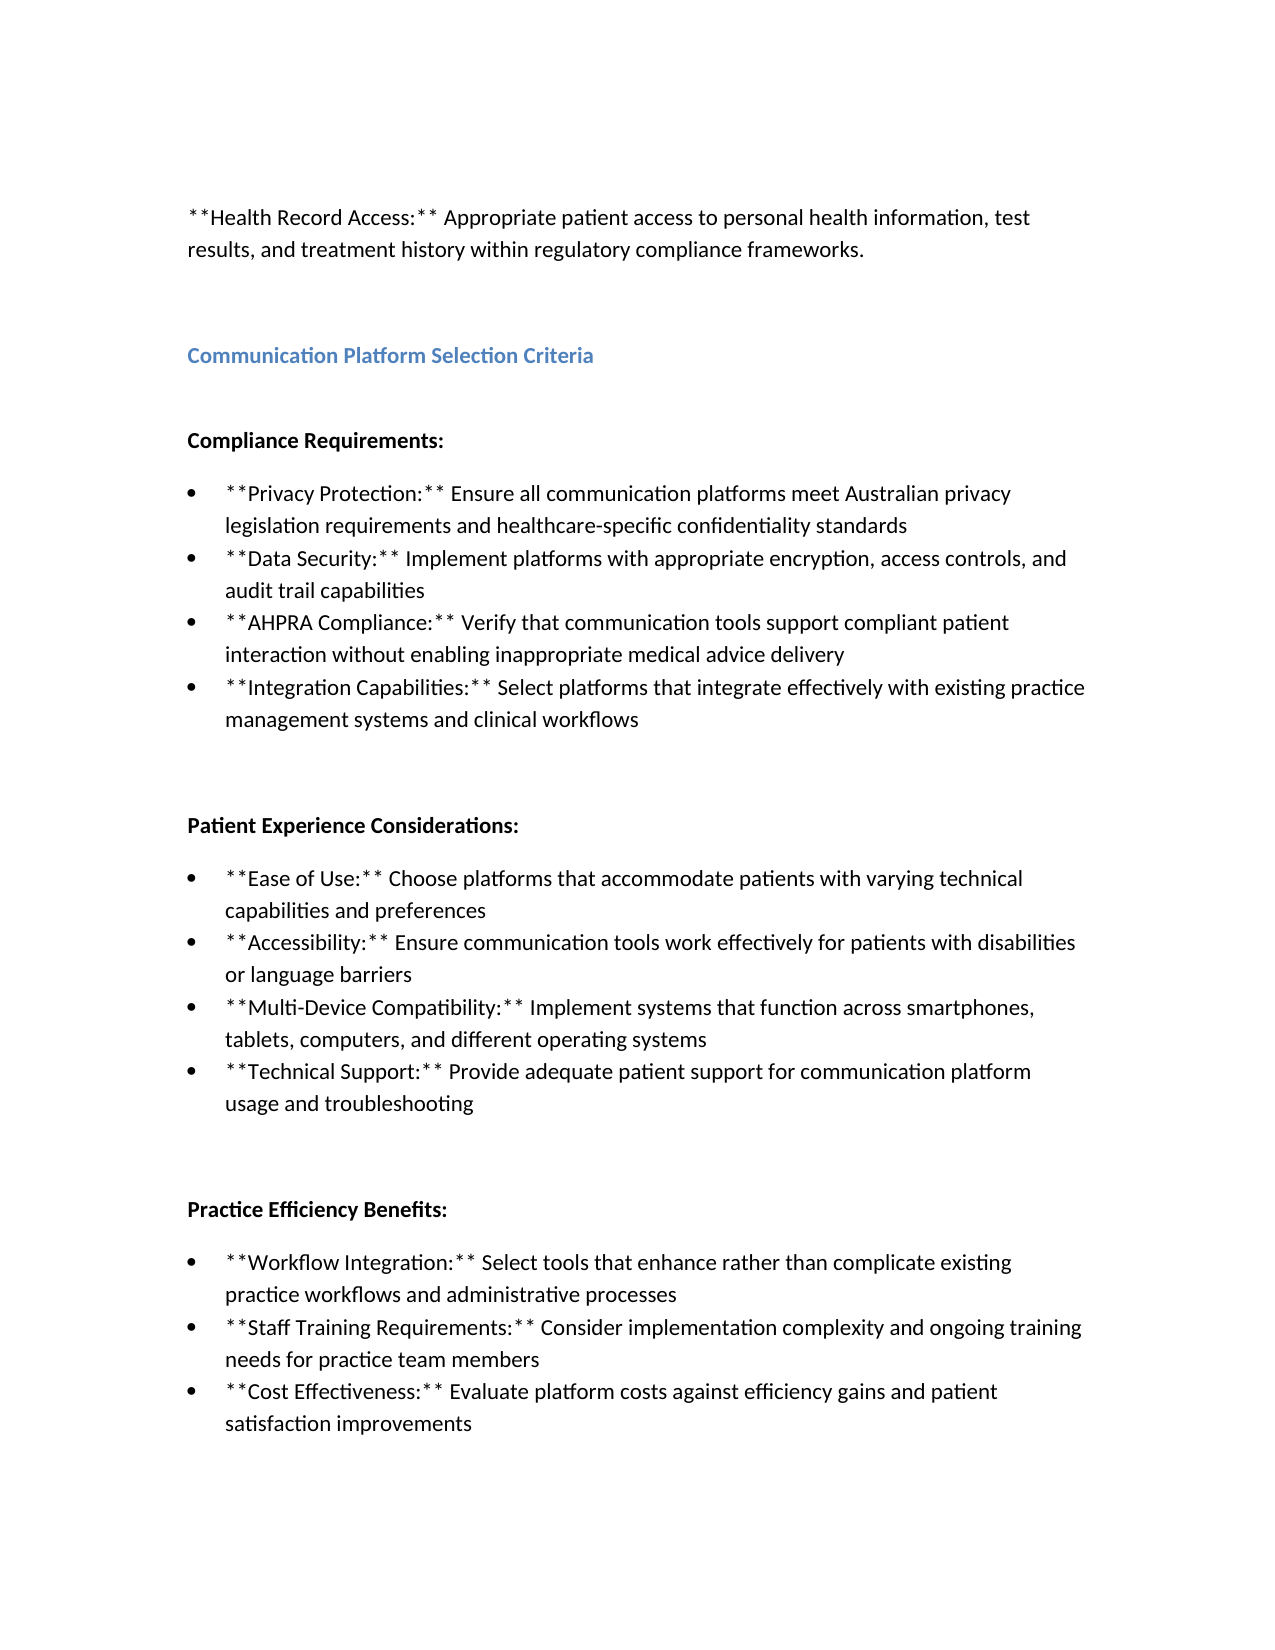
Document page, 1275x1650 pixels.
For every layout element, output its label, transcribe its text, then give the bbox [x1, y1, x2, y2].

list **Multi-Device Compatibility:** Implement systems that function across smartphones, tablets, computers, and different operating systems [187, 993, 1087, 1053]
list **Ease of Use:** Choose platforms that accommodate patients with varying technical capabilities and preferences [187, 864, 1087, 924]
list **Workflow Integration:** Select tools that enhance rather than complicate existing practice workflows and administrative processes [187, 1248, 1087, 1308]
list **Privacy Protection:** Ensure all communication platforms meet Australian privacy legislation requirements and healthcare-specific confidentiality standards [187, 479, 1087, 540]
subtitle Communication Platform Selection Criteria [187, 341, 1087, 369]
list **Staff Training Requirements:** Consider implementation complexity and ongoing training needs for practice team members [187, 1313, 1087, 1373]
text **Health Record Access:** Appropriate patient access to personal health information, test results, and treatment history within regulatory compliance frameworks. [187, 203, 1087, 263]
text Patient Experience Considerations: [187, 811, 1087, 839]
list **Data Security:** Implement platforms with appropriate encryption, access controls, and audit trail capabilities [187, 544, 1087, 604]
list **Cost Effectiveness:** Evaluate platform costs against efficiency gains and patient satisfaction improvements [187, 1377, 1087, 1437]
list **Accessibility:** Ensure communication tools work effectively for patients with disabilities or language barriers [187, 928, 1087, 988]
list **Integration Capabilities:** Select platforms that integrate effectively with existing practice management systems and clinical workflows [187, 673, 1087, 733]
text Compliance Requirements: [187, 426, 1087, 454]
list **AHPRA Compliance:** Verify that communication tools support compliant patient interaction without enabling inappropriate medical advice delivery [187, 608, 1087, 668]
list **Technical Support:** Provide adequate patient support for communication platform usage and troubleshooting [187, 1057, 1087, 1117]
text Practice Efficiency Benefits: [187, 1195, 1087, 1223]
